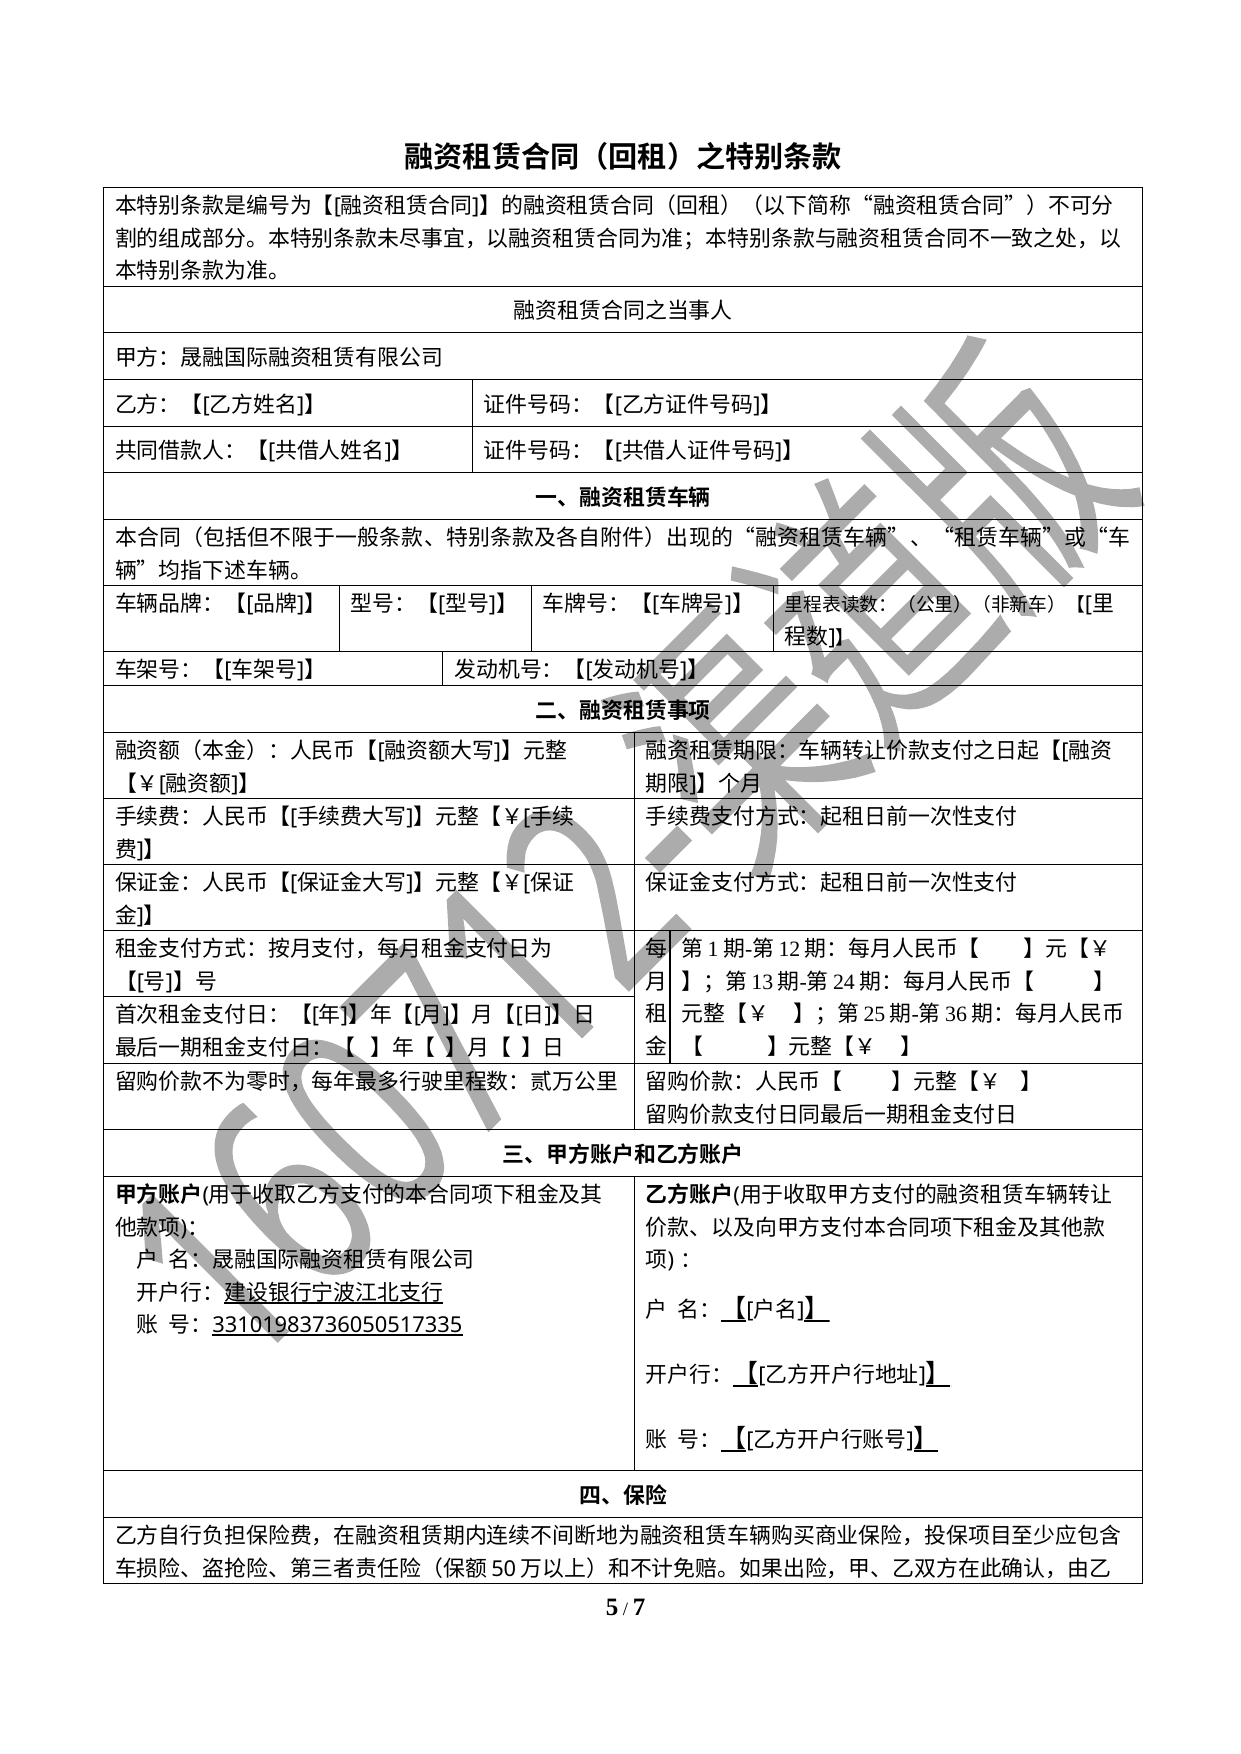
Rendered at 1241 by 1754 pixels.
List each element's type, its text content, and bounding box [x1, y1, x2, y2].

table_cell 证件号码：【[乙方证件号码]】 [473, 380, 1142, 426]
table_cell 里程表读数：（公里）（非新车）【[里程数]】 [774, 586, 1142, 651]
table_cell 每月租金 [635, 931, 669, 1063]
table_cell 租金支付方式：按月支付，每月租金支付日为【[号]】号 [104, 931, 634, 996]
table_cell 乙方账户(用于收取甲方支付的融资租赁车辆转让价款、以及向甲方支付本合同项下租金及其他款项) ： 户 名：【[户名]】 开户行：【[乙方开户行地址]】 账 号：【[乙方开户行账号]】 [635, 1177, 1142, 1469]
table_cell 一、融资租赁车辆 [104, 473, 1142, 519]
table_cell 留购价款：人民币【 】元整【￥ 】 留购价款支付日同最后一期租金支付日 [635, 1064, 1142, 1129]
table_cell 共同借款人：【[共借人姓名]】 [104, 427, 472, 472]
table_cell 保证金支付方式：起租日前一次性支付 [635, 865, 1142, 930]
table_cell 型号：【[型号]】 [340, 586, 531, 651]
table_cell 甲方：晟融国际融资租赁有限公司 [104, 333, 1142, 379]
table_cell 本合同（包括但不限于一般条款、特别条款及各自附件）出现的“融资租赁车辆”、“租赁车辆”或“车辆”均指下述车辆。 [104, 520, 1142, 585]
table_cell 车辆品牌：【[品牌]】 [104, 586, 339, 651]
table_cell 乙方自行负担保险费，在融资租赁期内连续不间断地为融资租赁车辆购买商业保险，投保项目至少应包含车损险、盗抢险、第三者责任险（保额50万以上）和不计免赔。如果出险，甲、乙双方在此确认，由乙方负责向保险公司索赔，甲方不承担任何责任。 [104, 1518, 1142, 1583]
table_cell 手续费：人民币【[手续费大写]】元整【￥[手续费]】 [104, 799, 634, 864]
table_cell 首次租金支付日：【[年]】年【[月]】月【[日]】日 最后一期租金支付日：【 】年【 】月【 】日 [104, 997, 634, 1063]
table_cell 融资租赁期限：车辆转让价款支付之日起【[融资期限]】个月 [635, 733, 1142, 798]
table_cell 三、甲方账户和乙方账户 [104, 1130, 1142, 1176]
table_header 本特别条款是编号为【[融资租赁合同]】的融资租赁合同（回租）（以下简称“融资租赁合同”）不可分割的组成部分。本特别条款未尽事宜，以融资租赁合同为准；本特别条款与融资租赁合同不一致之处，以本特别条款为准。 [104, 188, 1142, 286]
table_cell 发动机号：【[发动机号]】 [443, 652, 1142, 684]
table_cell 手续费支付方式：起租日前一次性支付 [635, 799, 1142, 864]
table_cell 乙方：【[乙方姓名]】 [104, 380, 472, 426]
table_cell 第1期-第12期：每月人民币【 】元【￥ 】；第13期-第24期：每月人民币【 】元整【￥ 】；第25期-第36期：每月人民币【 】元整【￥ 】 [671, 931, 1142, 1063]
table_cell 留购价款不为零时，每年最多行驶里程数：贰万公里 [104, 1064, 634, 1129]
table_cell 车架号：【[车架号]】 [104, 652, 442, 684]
table_cell 保证金：人民币【[保证金大写]】元整【￥[保证金]】 [104, 865, 634, 930]
table_cell 车牌号：【[车牌号]】 [532, 586, 773, 651]
table_cell 融资租赁合同之当事人 [104, 287, 1142, 332]
table_cell 证件号码：【[共借人证件号码]】 [473, 427, 1142, 472]
table_cell 融资额（本金）：人民币【[融资额大写]】元整【￥[融资额]】 [104, 733, 634, 798]
text 融资租赁合同（回租）之特别条款 [112, 122, 1134, 187]
table_cell 甲方账户(用于收取乙方支付的本合同项下租金及其他款项)： 户 名：晟融国际融资租赁有限公司 开户行：建设银行宁波江北支行 账 号：33101983736050517335 [104, 1177, 634, 1469]
table_cell 二、融资租赁事项 [104, 686, 1142, 732]
table_cell 四、保险 [104, 1471, 1142, 1517]
